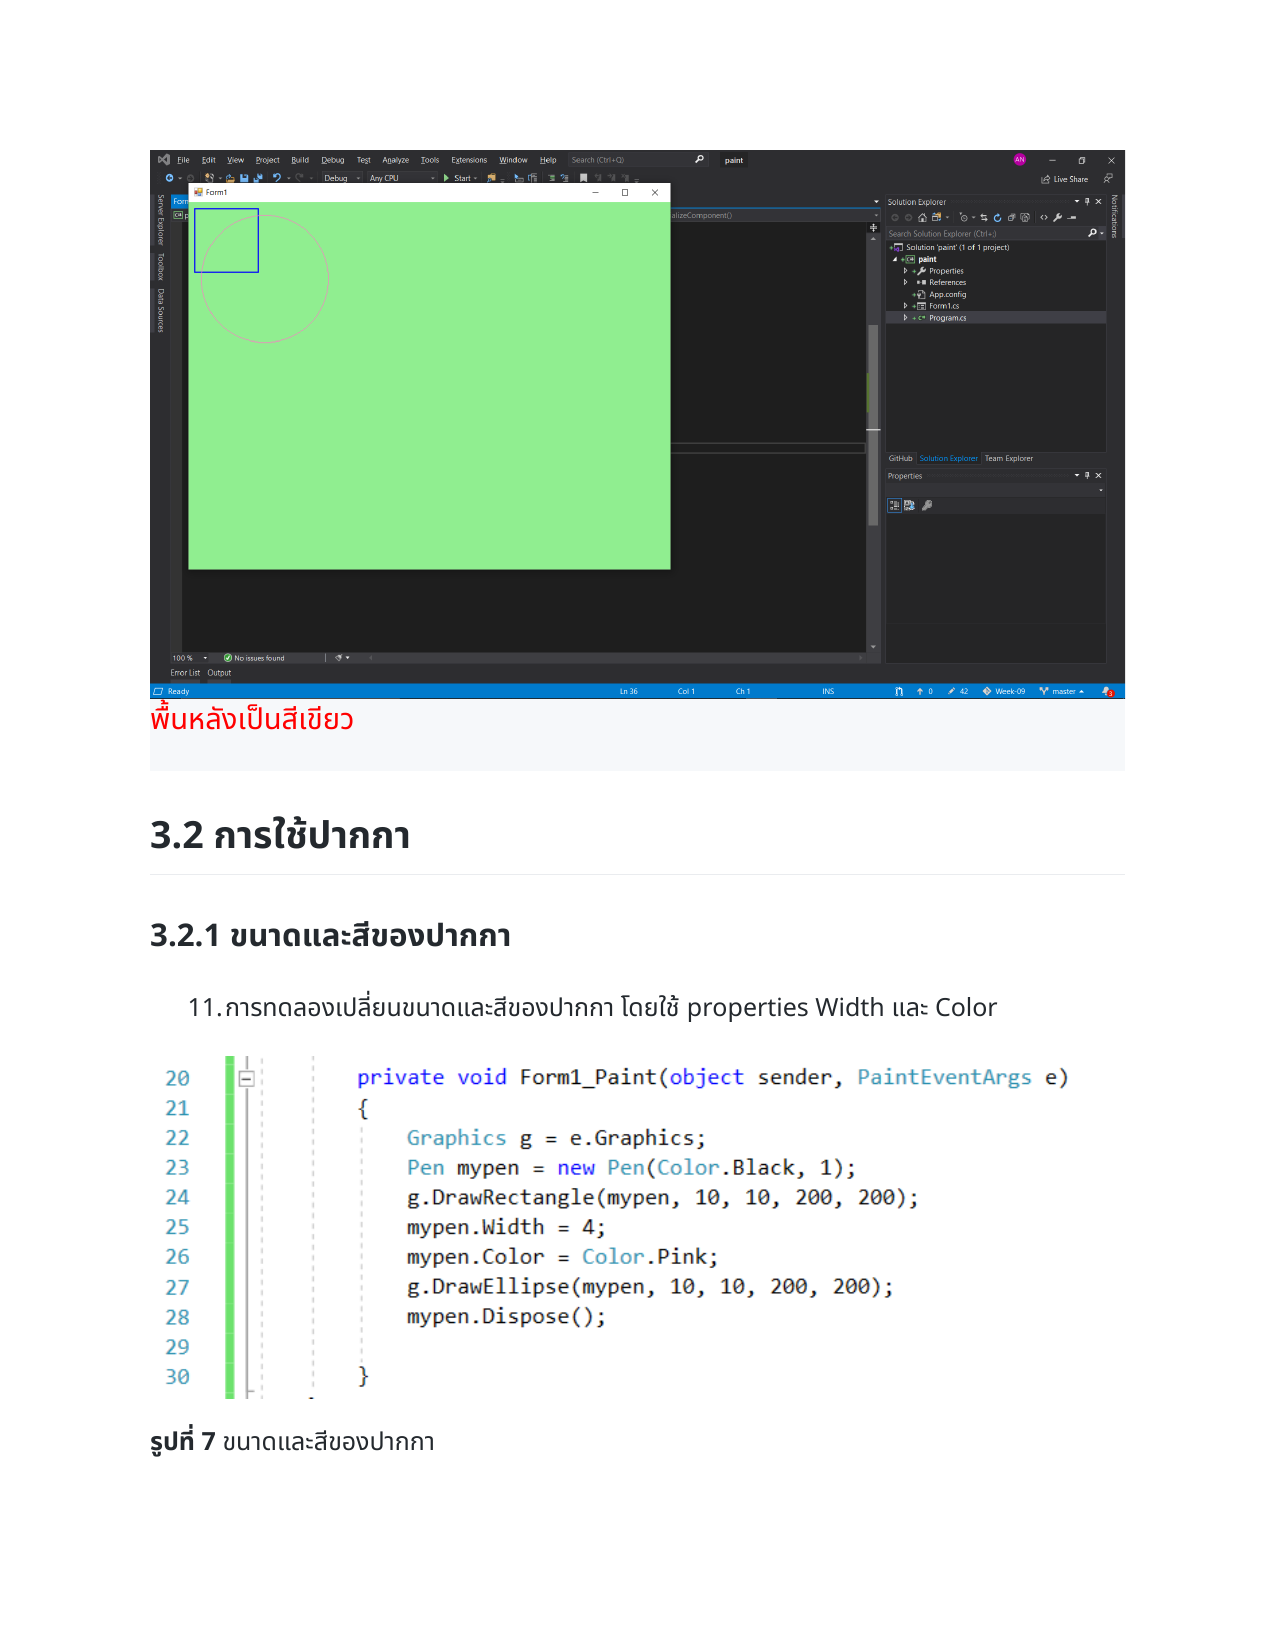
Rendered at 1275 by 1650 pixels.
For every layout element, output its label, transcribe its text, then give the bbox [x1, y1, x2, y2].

text 3.2 การใช้ปากกา [150, 808, 1125, 874]
text พื้นหลังเป็นสีเขียว [150, 699, 1125, 742]
text 3.2.1 ขนาดและสีของปากกา [150, 913, 1125, 960]
picture [150, 1056, 1125, 1399]
list การทดลองเปลี่ยนขนาดและสีของปากกา โดยใช้ properties Width และ Color [187, 989, 1125, 1027]
text รูปที่ 7 ขนาดและสีของปากกา [150, 1424, 1125, 1462]
picture [150, 150, 1125, 699]
